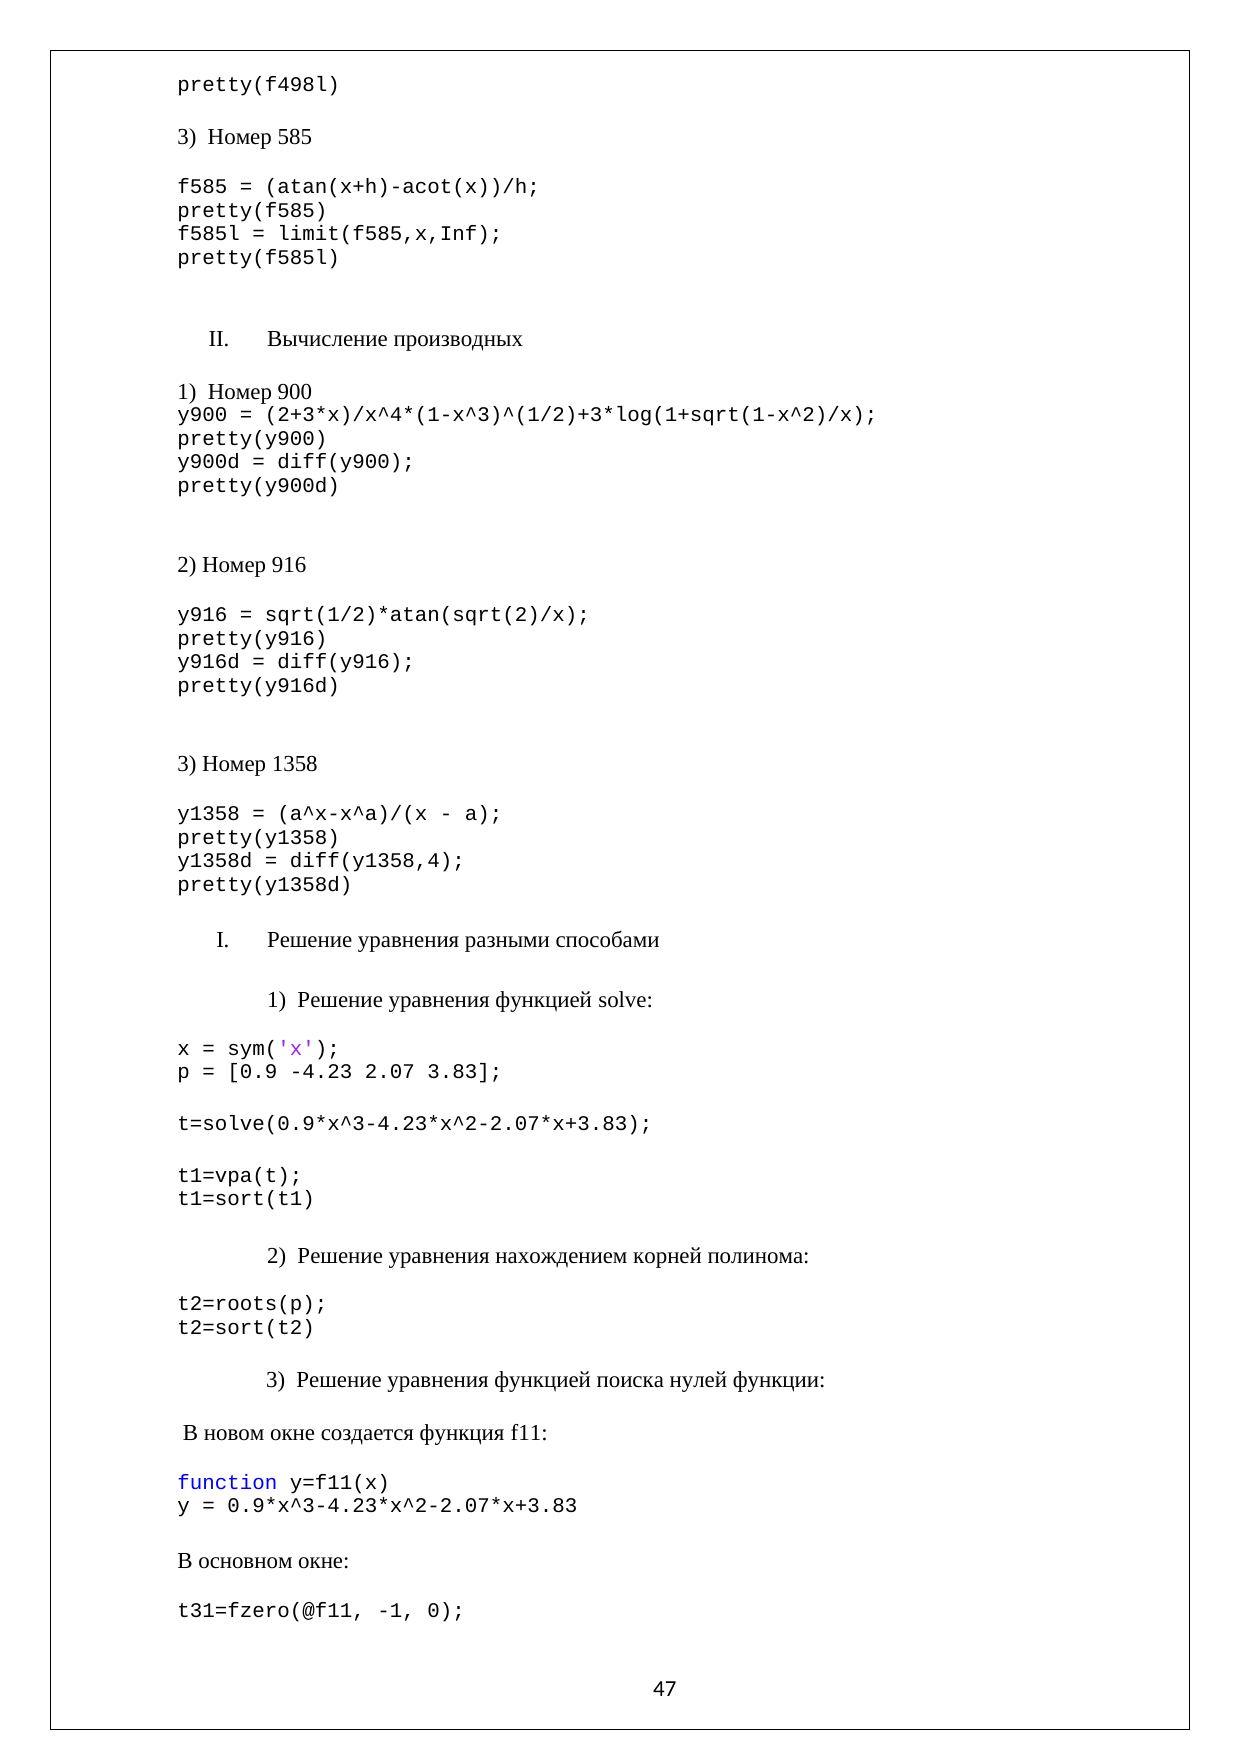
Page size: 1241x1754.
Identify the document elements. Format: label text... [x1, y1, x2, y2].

text 1) Номер 900 [177, 378, 1152, 404]
text В основном окне: [177, 1547, 1152, 1574]
text t1=vpa(t); [177, 1164, 1152, 1188]
text y = 0.9*x^3-4.23*x^2-2.07*x+3.83 [177, 1495, 1152, 1519]
text f585l = limit(f585,x,Inf); [177, 223, 1152, 247]
list 2) Решение уравнения нахождением корней полинома: [267, 1242, 1152, 1268]
text pretty(y900) [177, 428, 1152, 451]
text y900 = (2+3*x)/x^4*(1-x^3)^(1/2)+3*log(1+sqrt(1-x^2)/x); [177, 404, 1152, 428]
text pretty(f585) [177, 200, 1152, 223]
text pretty(y1358) [177, 827, 1152, 851]
text p = [0.9 -4.23 2.07 3.83]; [177, 1061, 1152, 1085]
text t=solve(0.9*x^3-4.23*x^2-2.07*x+3.83); [177, 1113, 1152, 1137]
text pretty(y900d) [177, 475, 1152, 499]
text y1358d = diff(y1358,4); [177, 851, 1152, 874]
text y916d = diff(y916); [177, 651, 1152, 675]
text t31=fzero(@f11, -1, 0); [177, 1600, 1152, 1624]
text 2) Номер 916 [177, 551, 1152, 578]
text t2=roots(p); [177, 1293, 1152, 1317]
list Вычисление производных [229, 325, 1152, 351]
list Решение уравнения разными способами [229, 926, 1152, 952]
text f585 = (atan(x+h)-acot(x))/h; [177, 176, 1152, 200]
list 1) Решение уравнения функцией solve: [267, 987, 1152, 1013]
text pretty(y916d) [177, 675, 1152, 699]
text pretty(f498l) [177, 74, 1152, 97]
text t1=sort(t1) [177, 1188, 1152, 1212]
text 3) Номер 585 [177, 123, 1152, 150]
text В новом окне создается функция f11: [177, 1419, 1152, 1445]
text 3) Решение уравнения функцией поиска нулей функции: [177, 1366, 1152, 1393]
text pretty(f585l) [177, 247, 1152, 271]
text y916 = sqrt(1/2)*atan(sqrt(2)/x); [177, 604, 1152, 628]
text 3) Номер 1358 [177, 751, 1152, 777]
text t2=sort(t2) [177, 1317, 1152, 1340]
text function y=f11(x) [177, 1472, 1152, 1495]
text pretty(y916) [177, 628, 1152, 651]
text y900d = diff(y900); [177, 451, 1152, 475]
text x = sym('x'); [177, 1038, 1152, 1061]
text pretty(y1358d) [177, 874, 1152, 898]
text y1358 = (a^x-x^a)/(x - a); [177, 803, 1152, 827]
